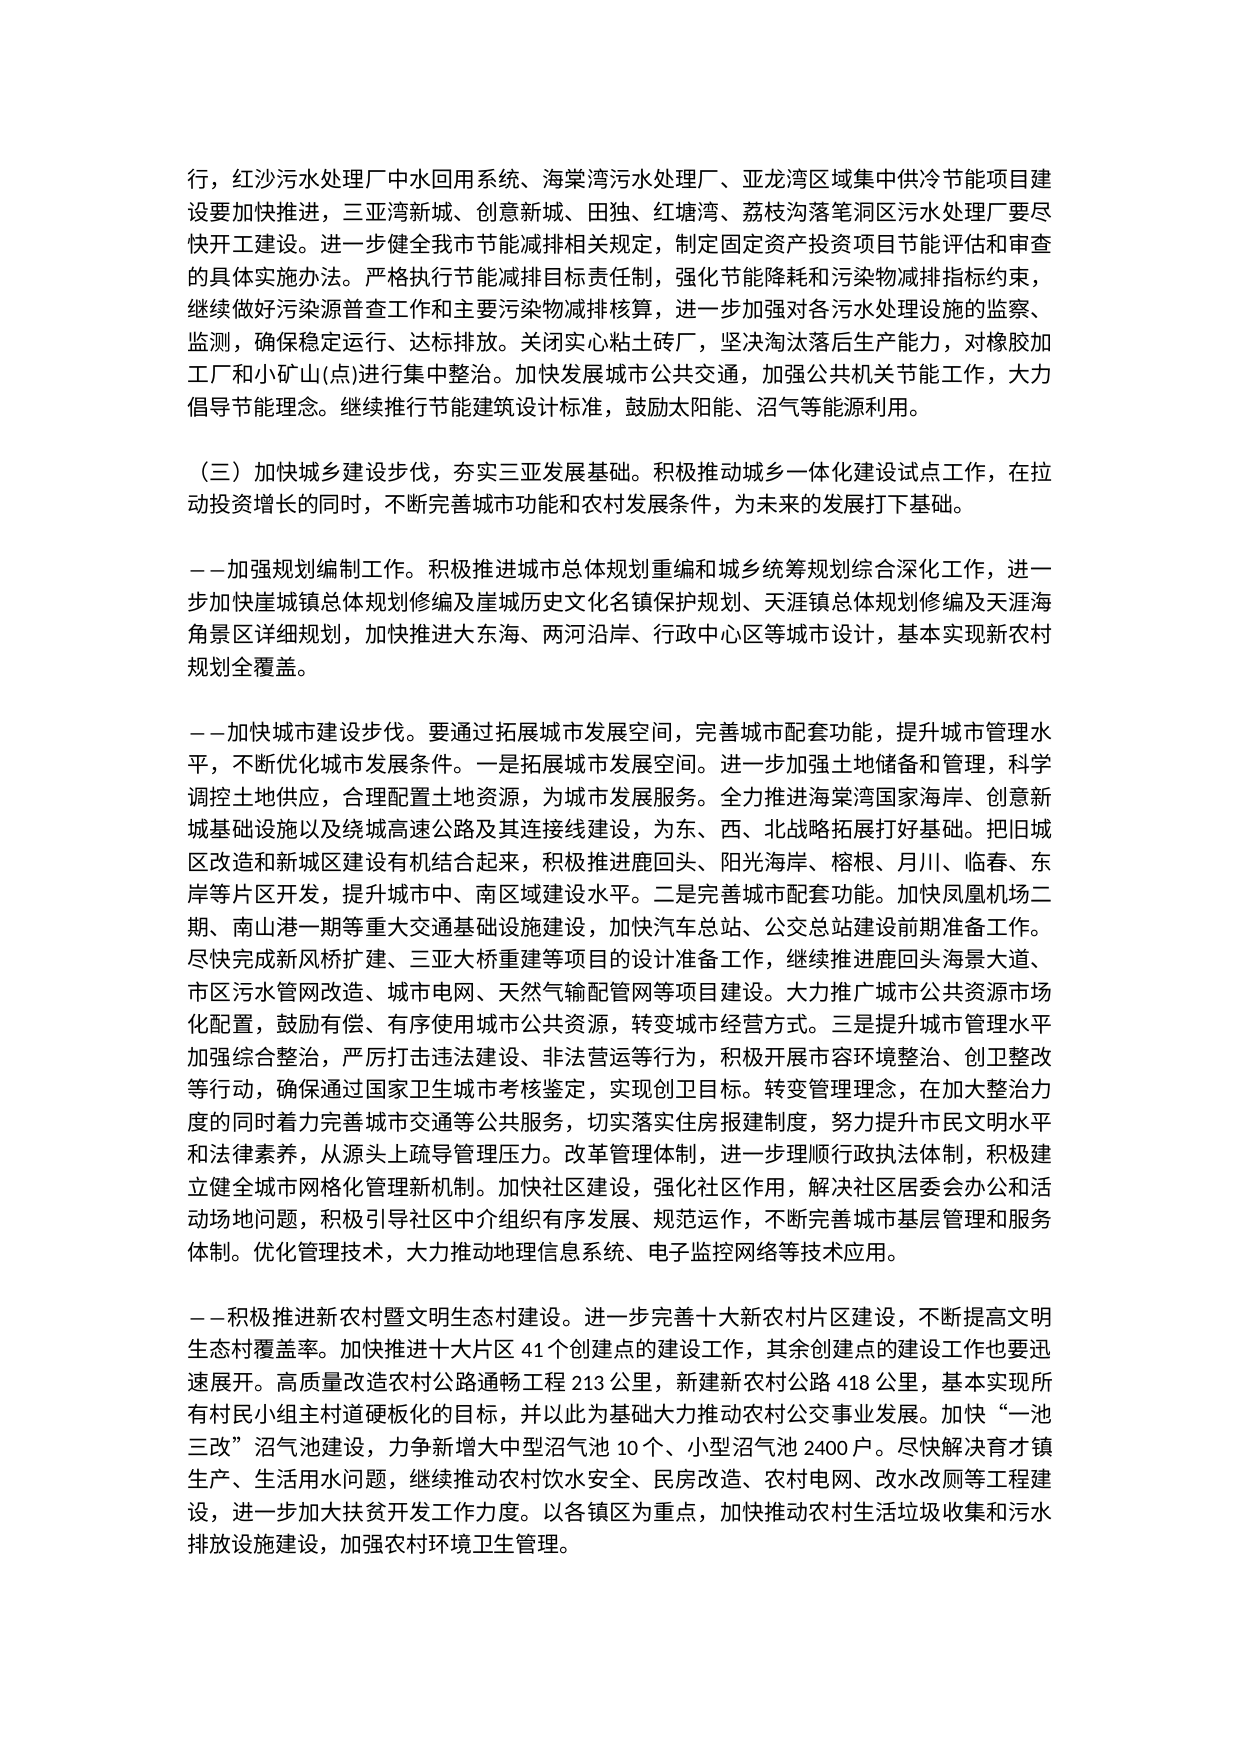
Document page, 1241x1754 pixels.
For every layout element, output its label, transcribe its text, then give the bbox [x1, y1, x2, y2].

text ――积极推进新农村暨文明生态村建设。进一步完善十大新农村片区建设，不断提高文明生态村覆盖率。加快推进十大片区41个创建点的建设工作，其余创建点的建设工作也要迅速展开。高质量改造农村公路通畅工程213公里，新建新农村公路418公里，基本实现所有村民小组主村道硬板化的目标，并以此为基础大力推动农村公交事业发展。加快“一池三改”沼气池建设，力争新增大中型沼气池10个、小型沼气池2400户。尽快解决育才镇生产、生活用水问题，继续推动农村饮水安全、民房改造、农村电网、改水改厕等工程建设，进一步加大扶贫开发工作力度。以各镇区为重点，加快推动农村生活垃圾收集和污水排放设施建设，加强农村环境卫生管理。 [187, 1299, 1053, 1559]
text ――加快城市建设步伐。要通过拓展城市发展空间，完善城市配套功能，提升城市管理水平，不断优化城市发展条件。一是拓展城市发展空间。进一步加强土地储备和管理，科学调控土地供应，合理配置土地资源，为城市发展服务。全力推进海棠湾国家海岸、创意新城基础设施以及绕城高速公路及其连接线建设，为东、西、北战略拓展打好基础。把旧城区改造和新城区建设有机结合起来，积极推进鹿回头、阳光海岸、榕根、月川、临春、东岸等片区开发，提升城市中、南区域建设水平。二是完善城市配套功能。加快凤凰机场二期、南山港一期等重大交通基础设施建设，加快汽车总站、公交总站建设前期准备工作。尽快完成新风桥扩建、三亚大桥重建等项目的设计准备工作，继续推进鹿回头海景大道、市区污水管网改造、城市电网、天然气输配管网等项目建设。大力推广城市公共资源市场化配置，鼓励有偿、有序使用城市公共资源，转变城市经营方式。三是提升城市管理水平。加强综合整治，严厉打击违法建设、非法营运等行为，积极开展市容环境整治、创卫整改等行动，确保通过国家卫生城市考核鉴定，实现创卫目标。转变管理理念，在加大整治力度的同时着力完善城市交通等公共服务，切实落实住房报建制度，努力提升市民文明水平和法律素养，从源头上疏导管理压力。改革管理体制，进一步理顺行政执法体制，积极建立健全城市网格化管理新机制。加快社区建设，强化社区作用，解决社区居委会办公和活动场地问题，积极引导社区中介组织有序发展、规范运作，不断完善城市基层管理和服务体制。优化管理技术，大力推动地理信息系统、电子监控网络等技术应用。 [187, 714, 1053, 1267]
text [187, 162, 1053, 422]
text ――加强规划编制工作。积极推进城市总体规划重编和城乡统筹规划综合深化工作，进一步加快崖城镇总体规划修编及崖城历史文化名镇保护规划、天涯镇总体规划修编及天涯海角景区详细规划，加快推进大东海、两河沿岸、行政中心区等城市设计，基本实现新农村规划全覆盖。 [187, 552, 1053, 682]
text （三）加快城乡建设步伐，夯实三亚发展基础。积极推动城乡一体化建设试点工作，在拉动投资增长的同时，不断完善城市功能和农村发展条件，为未来的发展打下基础。 [187, 454, 1053, 519]
